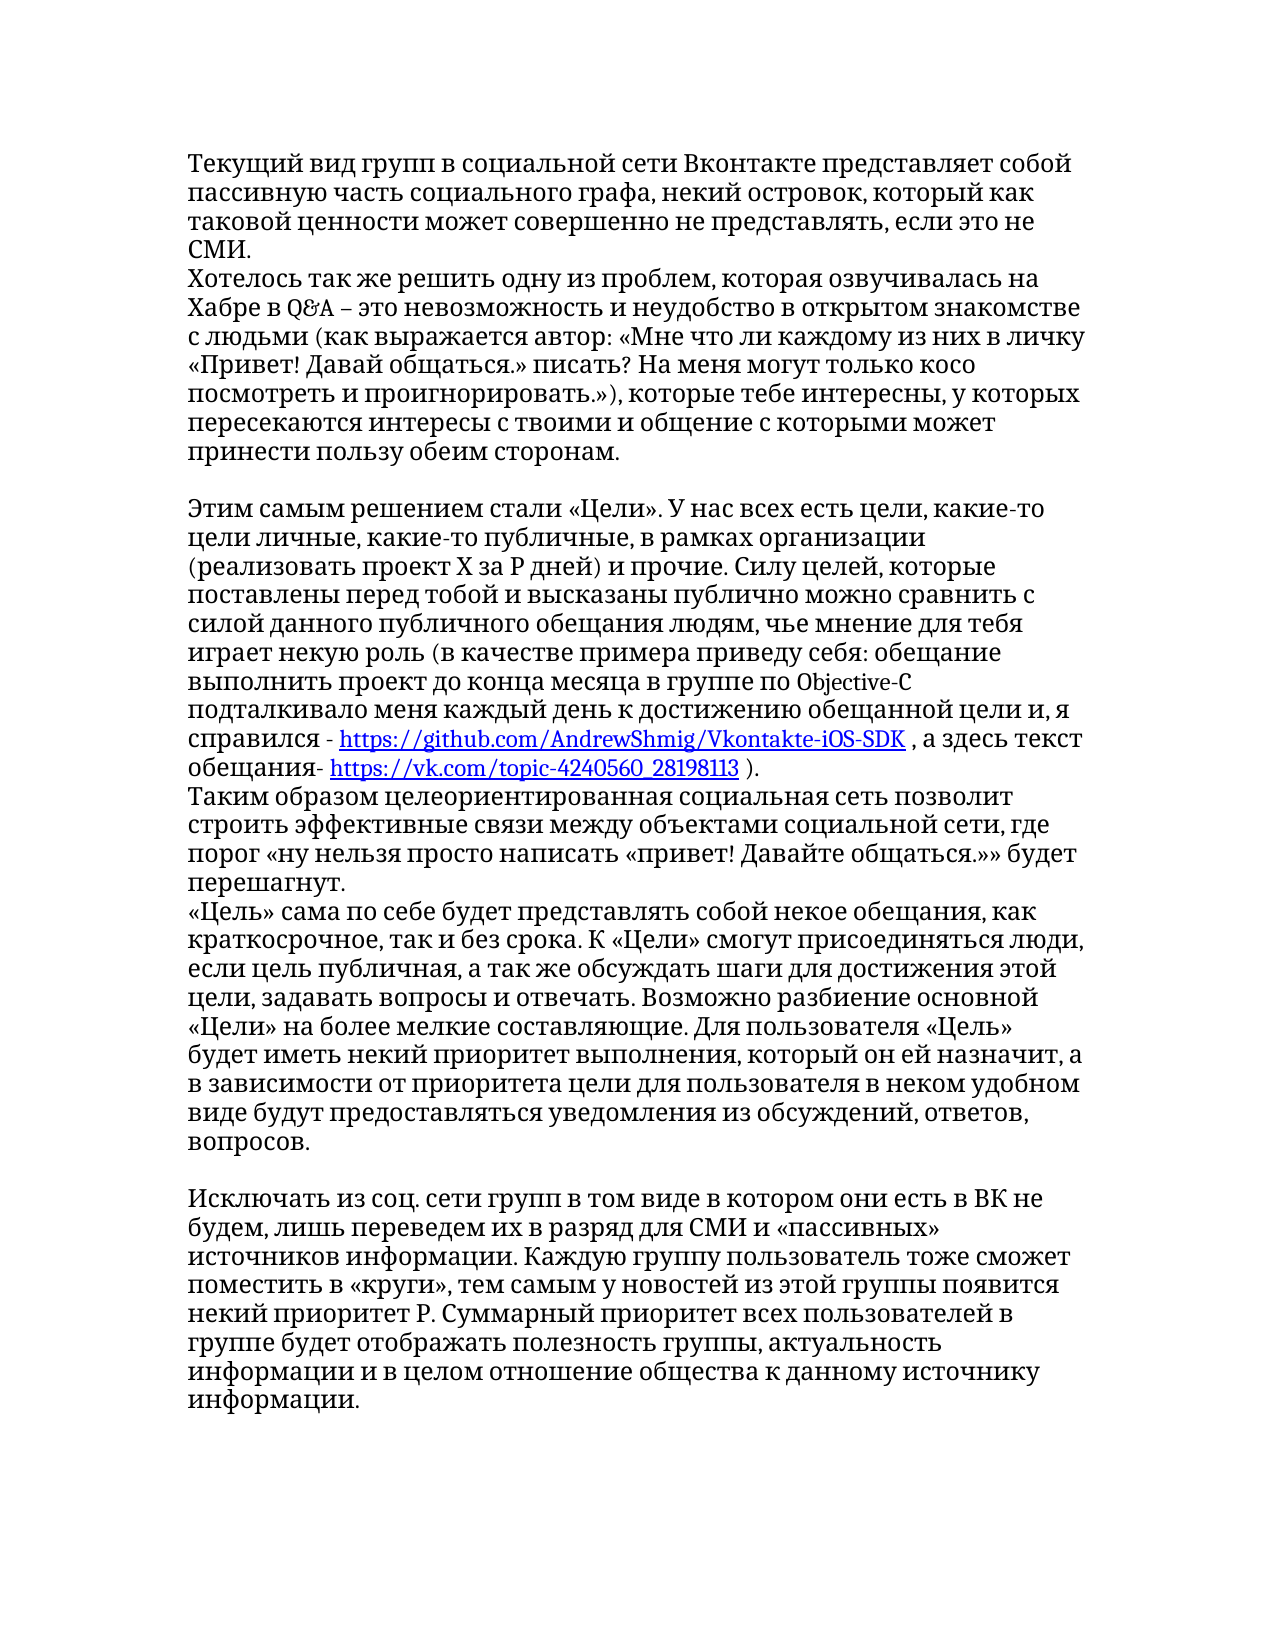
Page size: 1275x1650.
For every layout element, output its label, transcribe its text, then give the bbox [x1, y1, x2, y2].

text «Цель» сама по себе будет представлять собой некое обещания, как краткосрочное, так и без срока. К «Цели» смогут присоединяться люди, если цель публичная, а так же обсуждать шаги для достижения этой цели, задавать вопросы и отвечать. Возможно разбиение основной «Цели» на более мелкие составляющие. Для пользователя «Цель» будет иметь некий приоритет выполнения, который он ей назначит, а в зависимости от приоритета цели для пользователя в неком удобном виде будут предоставляться уведомления из обсуждений, ответов, вопросов. [187, 897, 1087, 1156]
text Этим самым решением стали «Цели». У нас всех есть цели, какие-то цели личные, какие-то публичные, в рамках организации (реализовать проект Х за Р дней) и прочие. Силу целей, которые поставлены перед тобой и высказаны публично можно сравнить с силой данного публичного обещания людям, чье мнение для тебя играет некую роль (в качестве примера приведу себя: обещание выполнить проект до конца месяца в группе по Objective-C подталкивало меня каждый день к достижению обещанной цели и, я справился - https://github.com/AndrewShmig/Vkontakte-iOS-SDK , а здесь текст обещания- https://vk.com/topic-4240560_28198113 ). [187, 495, 1087, 782]
text Таким образом целеориентированная социальная сеть позволит строить эффективные связи между объектами социальной сети, где порог «ну нельзя просто написать «привет! Давайте общаться.»» будет перешагнут. [187, 782, 1087, 897]
text Исключать из соц. сети групп в том виде в котором они есть в ВК не будем, лишь переведем их в разряд для СМИ и «пассивных» источников информации. Каждую группу пользователь тоже сможет поместить в «круги», тем самым у новостей из этой группы появится некий приоритет Р. Суммарный приоритет всех пользователей в группе будет отображать полезность группы, актуальность информации и в целом отношение общества к данному источнику информации. [187, 1185, 1087, 1415]
text Хотелось так же решить одну из проблем, которая озвучивалась на Хабре в Q&A – это невозможность и неудобство в открытом знакомстве с людьми (как выражается автор: «Мне что ли каждому из них в личку «Привет! Давай общаться.» писать? На меня могут только косо посмотреть и проигнорировать.»), которые тебе интересны, у которых пересекаются интересы с твоими и общение с которыми может принести пользу обеим сторонам. [187, 265, 1087, 466]
text Текущий вид групп в социальной сети Вконтакте представляет собой пассивную часть социального графа, некий островок, который как таковой ценности может совершенно не представлять, если это не СМИ. [187, 150, 1087, 265]
